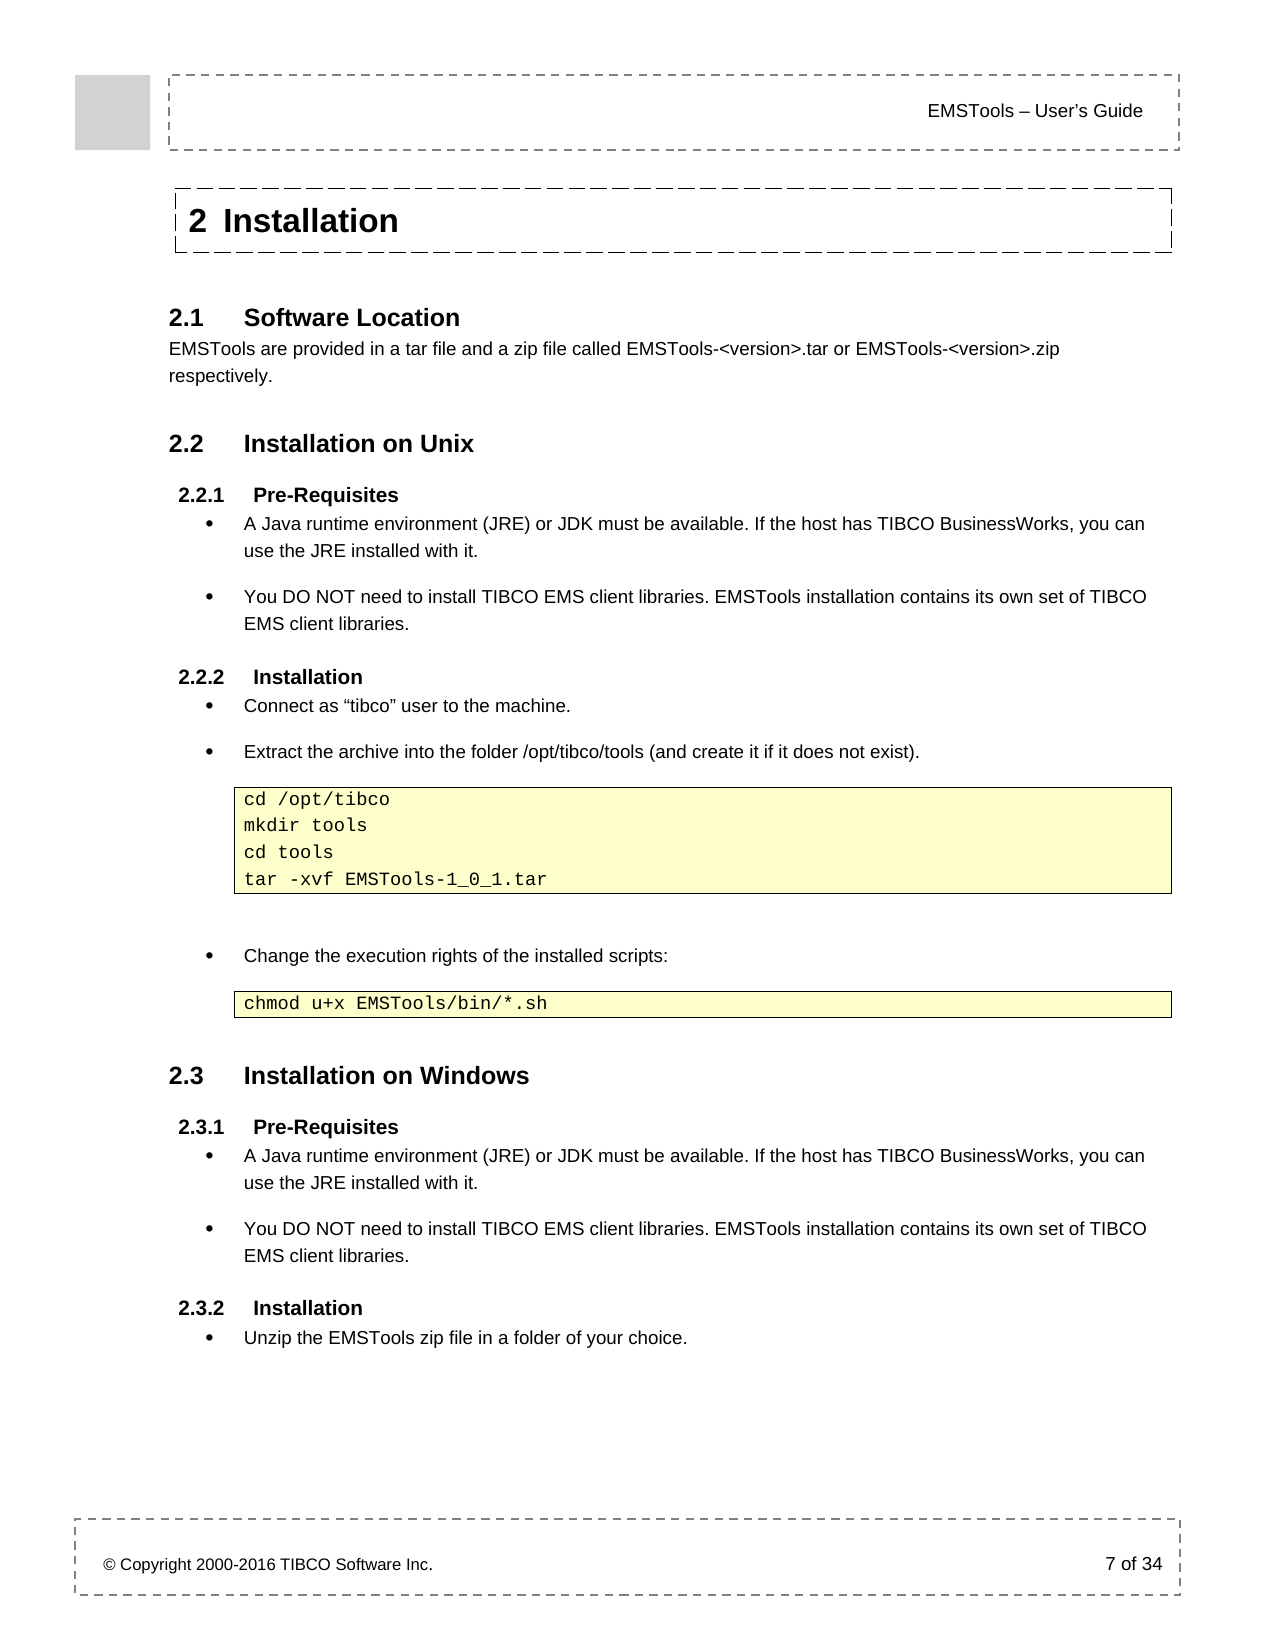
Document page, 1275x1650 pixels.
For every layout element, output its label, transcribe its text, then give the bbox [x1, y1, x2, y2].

subtitle Installation [178, 665, 1162, 689]
subtitle Installation on Windows [169, 1061, 1162, 1089]
text chmod u+x EMSTools/bin/*.sh [235, 992, 1171, 1017]
subtitle Pre-Requisites [178, 1114, 1162, 1138]
list Change the execution rights of the installed scripts: [206, 945, 1162, 966]
list You DO NOT need to install TIBCO EMS client libraries. EMSTools installation contains its own set of TIBCO EMS client libraries. [206, 586, 1162, 634]
list Unzip the EMSTools zip file in a folder of your choice. [206, 1326, 1162, 1348]
list You DO NOT need to install TIBCO EMS client libraries. EMSTools installation contains its own set of TIBCO EMS client libraries. [206, 1217, 1162, 1266]
subtitle Pre-Requisites [178, 483, 1162, 507]
list Connect as “tibco” user to the machine. [206, 695, 1162, 717]
subtitle Software Location [169, 303, 1162, 332]
subtitle Installation [175, 187, 1172, 253]
text mkdir tools [235, 813, 1171, 837]
list A Java runtime environment (JRE) or JDK must be available. If the host has TIBCO BusinessWorks, you can use the JRE installed with it. [206, 1145, 1162, 1193]
subtitle Installation on Unix [169, 429, 1162, 458]
text tar -xvf EMSTools-1_0_1.tar [235, 866, 1171, 893]
text cd /opt/tibco [235, 788, 1171, 811]
list A Java runtime environment (JRE) or JDK must be available. If the host has TIBCO BusinessWorks, you can use the JRE installed with it. [206, 513, 1162, 562]
text EMSTools are provided in a tar file and a zip file called EMSTools-<version>.tar or EMSTools-<version>.zip respectively. [169, 338, 1162, 386]
subtitle Installation [178, 1296, 1162, 1320]
text cd tools [235, 840, 1171, 864]
list Extract the archive into the folder /opt/tibco/tools (and create it if it does not exist). [206, 741, 1162, 762]
